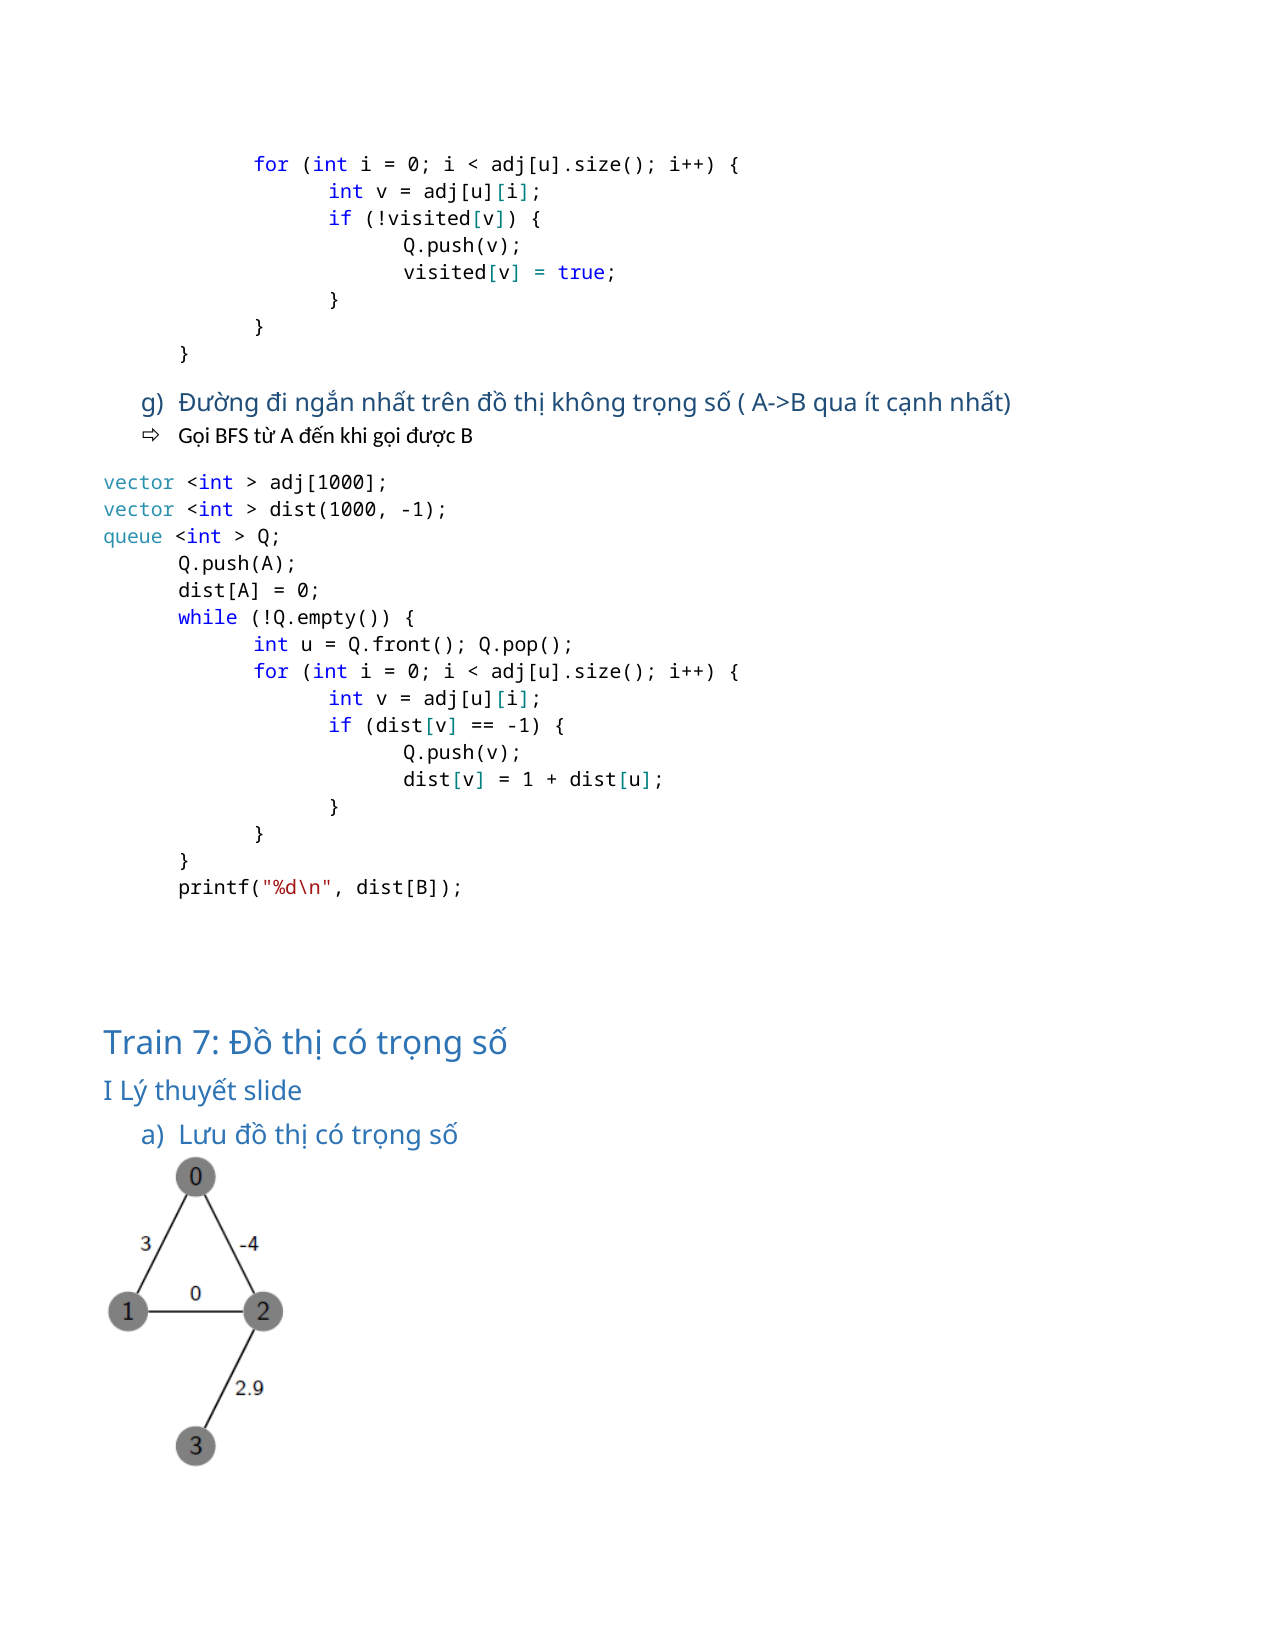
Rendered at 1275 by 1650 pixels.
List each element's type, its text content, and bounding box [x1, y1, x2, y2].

text int v = adj[u][i]; [103, 177, 1219, 204]
text Q.push(v); [103, 231, 1219, 258]
text int u = Q.front(); Q.pop(); [103, 630, 1219, 657]
text while (!Q.empty()) { [103, 603, 1219, 630]
subtitle Train 7: Đồ thị có trọng số [103, 1018, 1219, 1064]
text Q.push(v); [103, 738, 1219, 765]
text if (dist[v] == -1) { [103, 711, 1219, 738]
text int v = adj[u][i]; [103, 684, 1219, 711]
text dist[v] = 1 + dist[u]; [103, 765, 1219, 792]
text Q.push(A); [103, 549, 1219, 576]
text visited[v] = true; [103, 258, 1219, 285]
text } [103, 819, 1219, 846]
text } [103, 312, 1219, 339]
text queue <int > Q; [103, 522, 1219, 549]
list Gọi BFS từ A đến khi gọi được B [141, 421, 1219, 449]
text } [103, 792, 1219, 819]
text printf("%d\n", dist[B]); [103, 873, 1219, 900]
subtitle I Lý thuyết slide [103, 1072, 1219, 1108]
text if (!visited[v]) { [103, 204, 1219, 231]
picture [103, 1155, 294, 1474]
text dist[A] = 0; [103, 576, 1219, 603]
text vector <int > adj[1000]; [103, 468, 1219, 495]
text vector <int > dist(1000, -1); [103, 495, 1219, 522]
text for (int i = 0; i < adj[u].size(); i++) { [103, 657, 1219, 684]
subtitle Đường đi ngắn nhất trên đồ thị không trọng số ( A->B qua ít cạnh nhất) [141, 384, 1219, 419]
text for (int i = 0; i < adj[u].size(); i++) { [103, 150, 1219, 177]
text } [103, 285, 1219, 312]
text } [103, 846, 1219, 873]
text } [103, 339, 1219, 366]
subtitle Lưu đồ thị có trọng số [141, 1116, 1219, 1152]
